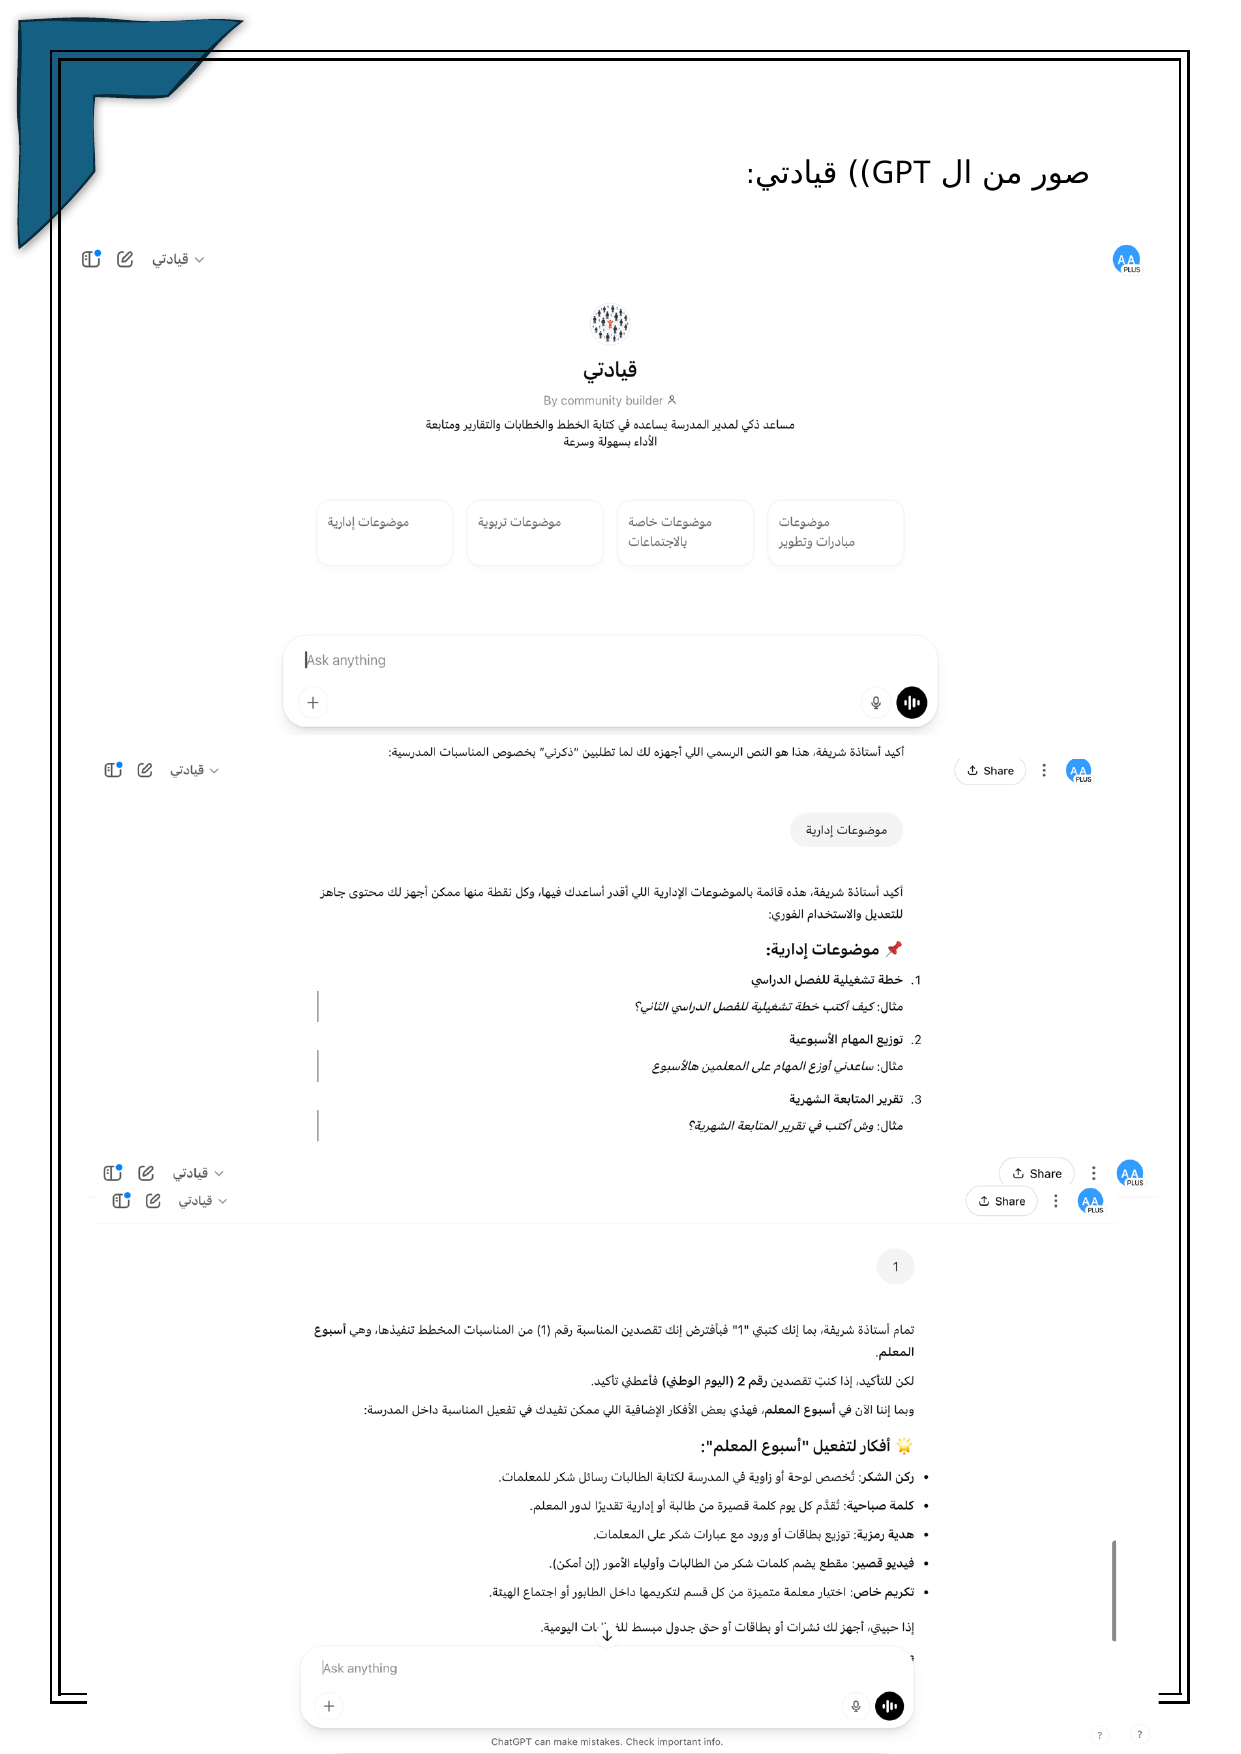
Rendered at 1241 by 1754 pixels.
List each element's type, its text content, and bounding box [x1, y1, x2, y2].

picture [63, 237, 1155, 737]
picture [87, 760, 1103, 1754]
text صور من ال GPT)) قيادتي: [150, 150, 1090, 193]
